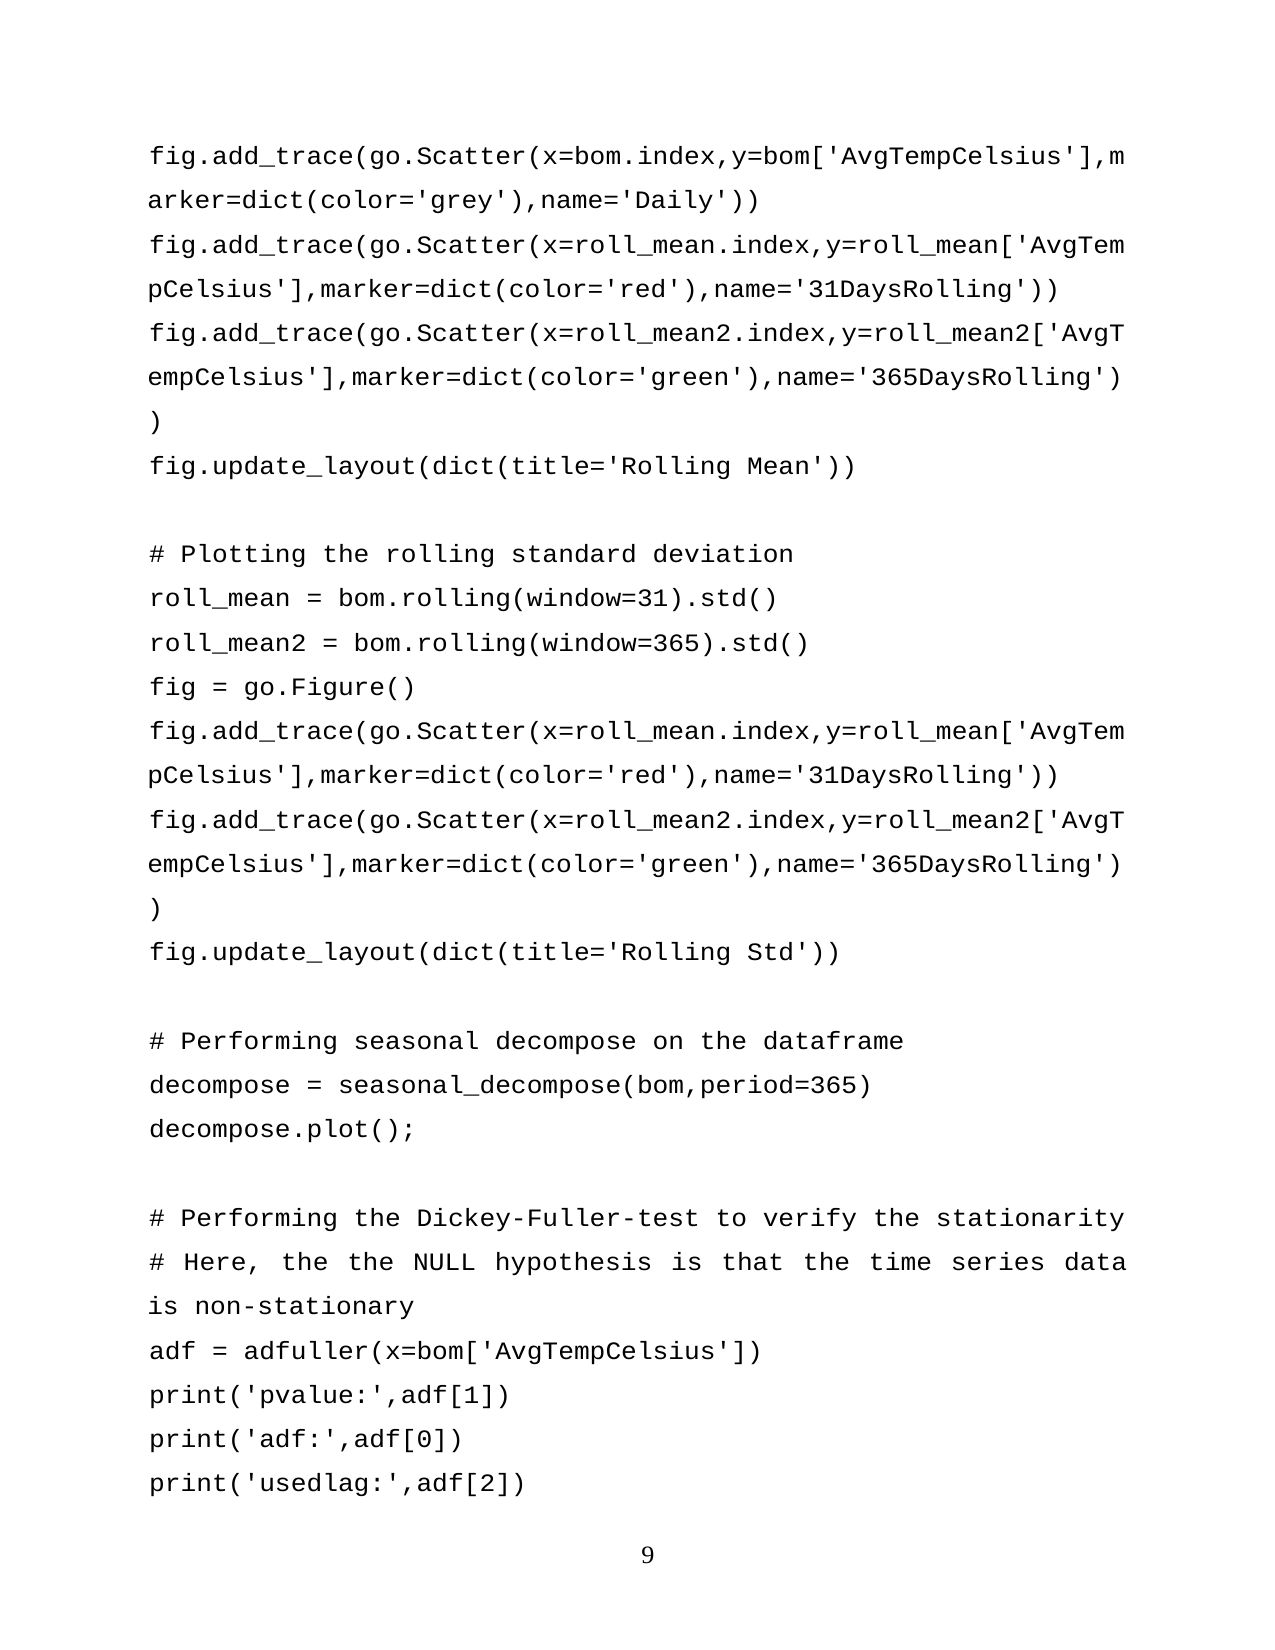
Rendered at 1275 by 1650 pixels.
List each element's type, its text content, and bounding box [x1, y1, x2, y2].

text adf = adfuller(x=bom['AvgTempCelsius']) [147, 1338, 1129, 1367]
text fig.update_layout(dict(title='Rolling Std')) [147, 940, 1129, 968]
text fig.add_trace(go.Scatter(x=roll_mean2.index,y=roll_mean2['AvgTempCelsius'],marker=dict(color='green'),name='365DaysRolling')) [147, 807, 1129, 924]
text fig.add_trace(go.Scatter(x=roll_mean.index,y=roll_mean['AvgTempCelsius'],marker=dict(color='red'),name='31DaysRolling')) [147, 232, 1129, 305]
text # Performing the Dickey-Fuller-test to verify the stationarity [147, 1206, 1129, 1234]
text roll_mean2 = bom.rolling(window=365).std() [147, 630, 1129, 659]
text # Plotting the rolling standard deviation [147, 542, 1129, 570]
text print('adf:',adf[0]) [147, 1427, 1129, 1455]
text print('pvalue:',adf[1]) [147, 1382, 1129, 1411]
text roll_mean = bom.rolling(window=31).std() [147, 586, 1129, 614]
text # Here, the the NULL hypothesis is that the time series data is non-stationary [147, 1250, 1129, 1322]
text print('usedlag:',adf[2]) [147, 1471, 1129, 1499]
text decompose = seasonal_decompose(bom,period=365) [147, 1073, 1129, 1101]
text decompose.plot(); [147, 1117, 1129, 1145]
text fig = go.Figure() [147, 674, 1129, 703]
text fig.add_trace(go.Scatter(x=roll_mean2.index,y=roll_mean2['AvgTempCelsius'],marker=dict(color='green'),name='365DaysRolling')) [147, 321, 1129, 437]
text # Performing seasonal decompose on the dataframe [147, 1028, 1129, 1057]
text fig.add_trace(go.Scatter(x=bom.index,y=bom['AvgTempCelsius'],marker=dict(color='grey'),name='Daily')) [147, 144, 1129, 216]
text fig.update_layout(dict(title='Rolling Mean')) [147, 453, 1129, 482]
text fig.add_trace(go.Scatter(x=roll_mean.index,y=roll_mean['AvgTempCelsius'],marker=dict(color='red'),name='31DaysRolling')) [147, 719, 1129, 791]
